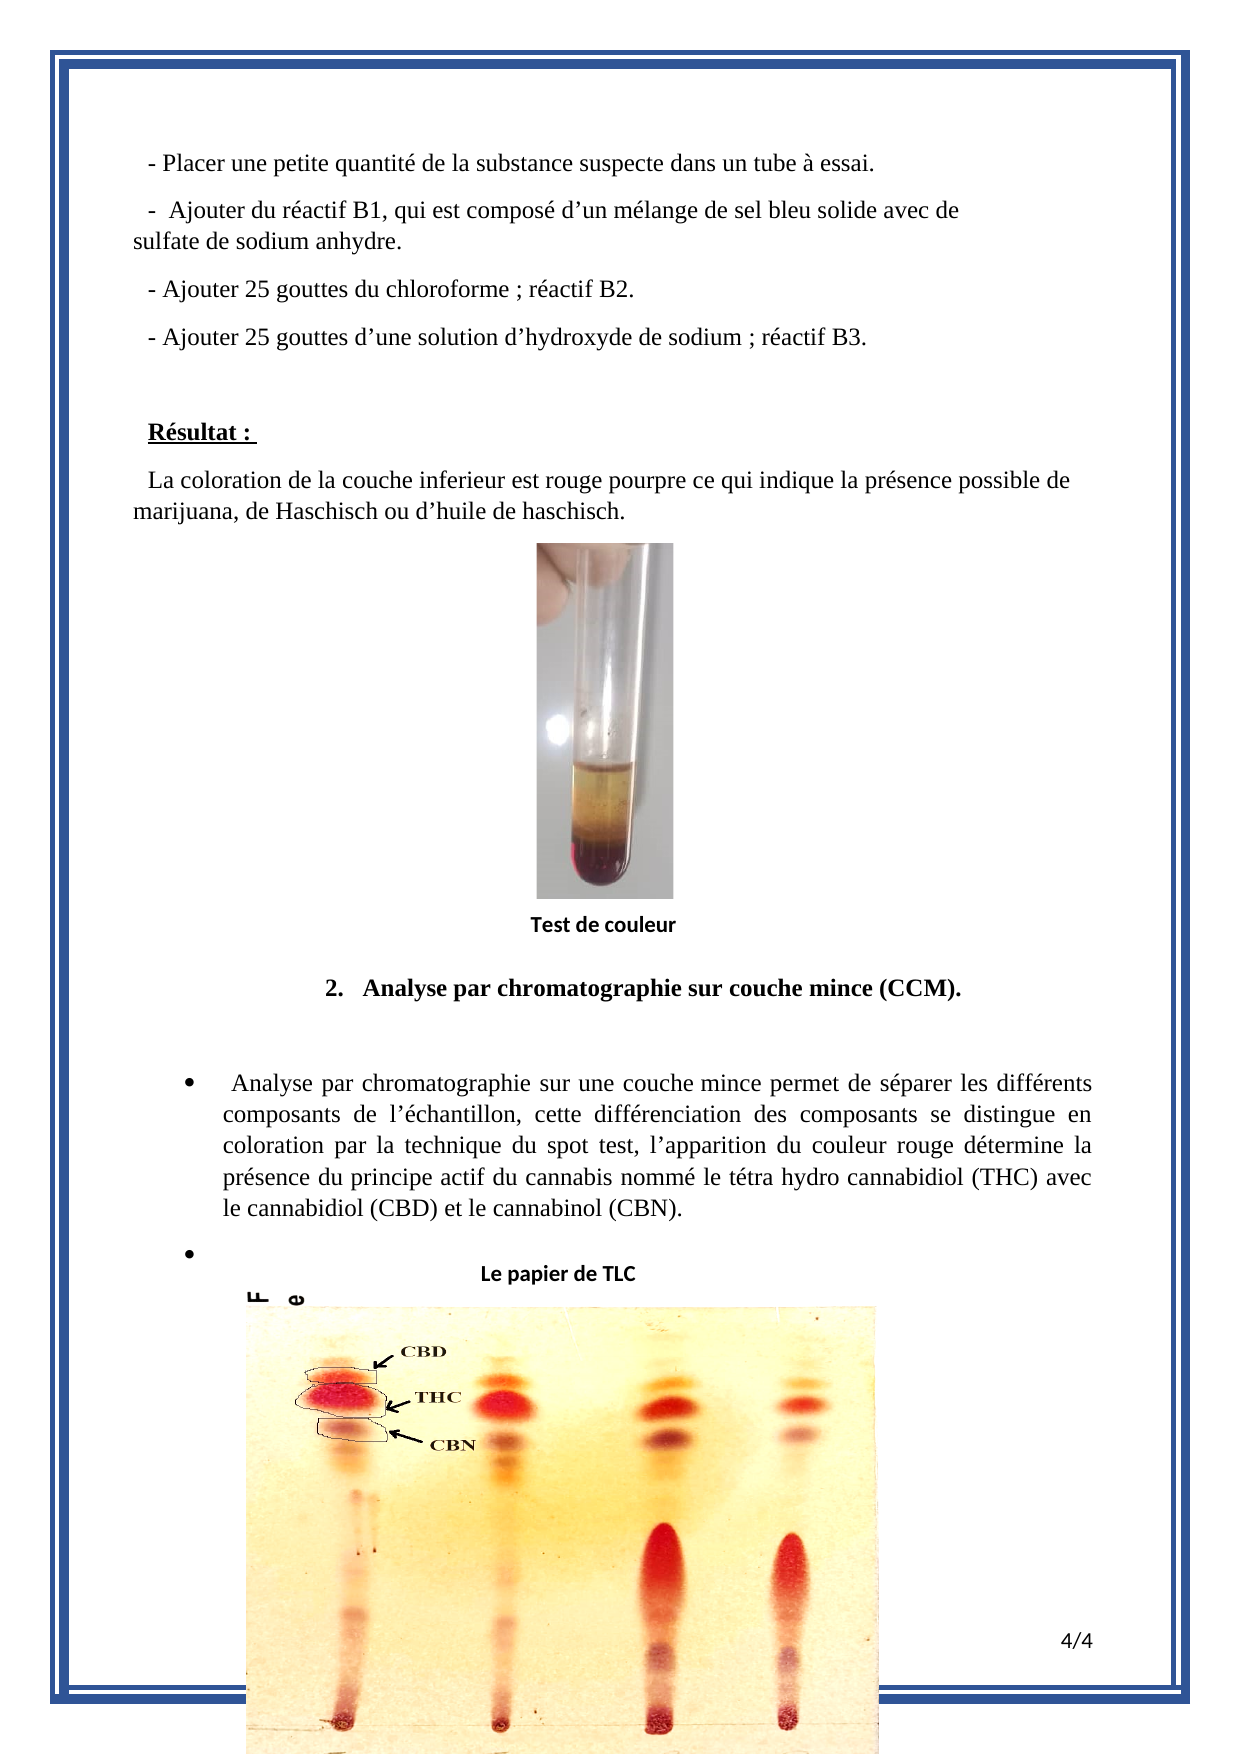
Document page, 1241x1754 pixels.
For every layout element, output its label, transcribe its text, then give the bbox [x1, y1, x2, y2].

list Analyse par chromatographie sur une couche mince permet de séparer les différents composants de l’échantillon, cette différenciation des composants se distingue en coloration par la technique du spot test, l’apparition du couleur rouge détermine la présence du principe actif du cannabis nommé le tétra hydro cannabidiol (THC) avec le cannabidiol (CBD) et le cannabinol (CBN). [185, 1068, 1093, 1221]
picture [246, 1290, 879, 1754]
text - Ajouter 25 gouttes du chloroforme ; réactif B2. [133, 274, 1093, 303]
picture [535, 543, 673, 896]
text La coloration de la couche inferieur est rouge pourpre ce qui indique la présence possible de marijuana, de Haschisch ou d’huile de haschisch. [133, 465, 1093, 525]
text - Ajouter 25 gouttes d’une solution d’hydroxyde de sodium ; réactif B3. [133, 322, 1093, 351]
text - Placer une petite quantité de la substance suspecte dans un tube à essai. [148, 148, 1093, 176]
list Analyse par chromatographie sur couche mince (CCM). [325, 973, 1093, 1002]
text Résultat : [133, 417, 1093, 446]
text - Ajouter du réactif B1, qui est composé d’un mélange de sel bleu solide avec de sulfate de sodium anhydre. [133, 195, 1093, 255]
